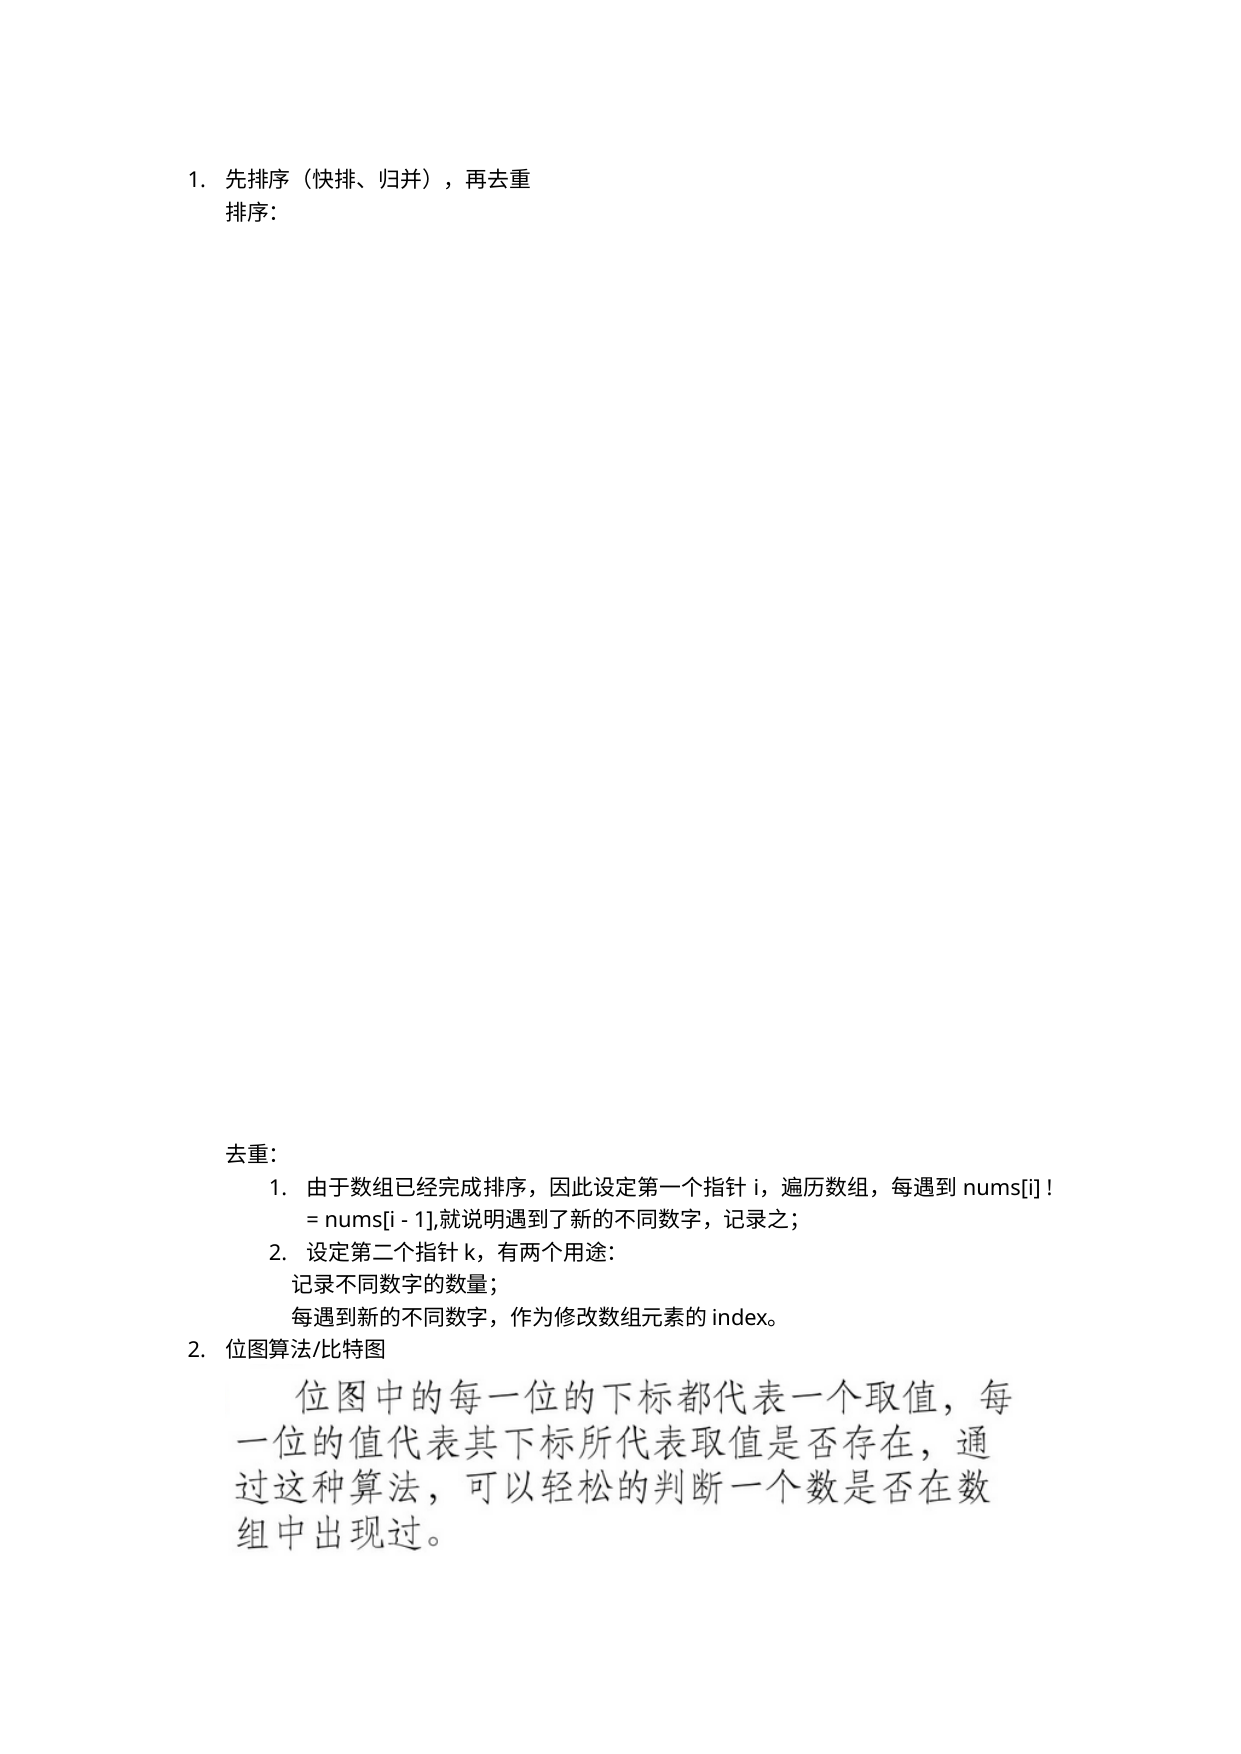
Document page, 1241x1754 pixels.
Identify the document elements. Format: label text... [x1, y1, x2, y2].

list 先排序（快排、归并），再去重 [187, 162, 1053, 194]
list 位图算法/比特图 [187, 1332, 1053, 1364]
list 记录不同数字的数量； [225, 1267, 1053, 1299]
list 排序： [225, 194, 1053, 227]
list 去重： [225, 1137, 1053, 1169]
list 设定第二个指针k，有两个用途： [269, 1234, 1053, 1267]
list 每遇到新的不同数字，作为修改数组元素的index。 [225, 1299, 1053, 1332]
picture [225, 1364, 1091, 1587]
list 由于数组已经完成排序，因此设定第一个指针i，遍历数组，每遇到nums[i] != nums[i - 1],就说明遇到了新的不同数字，记录之； [269, 1169, 1053, 1234]
